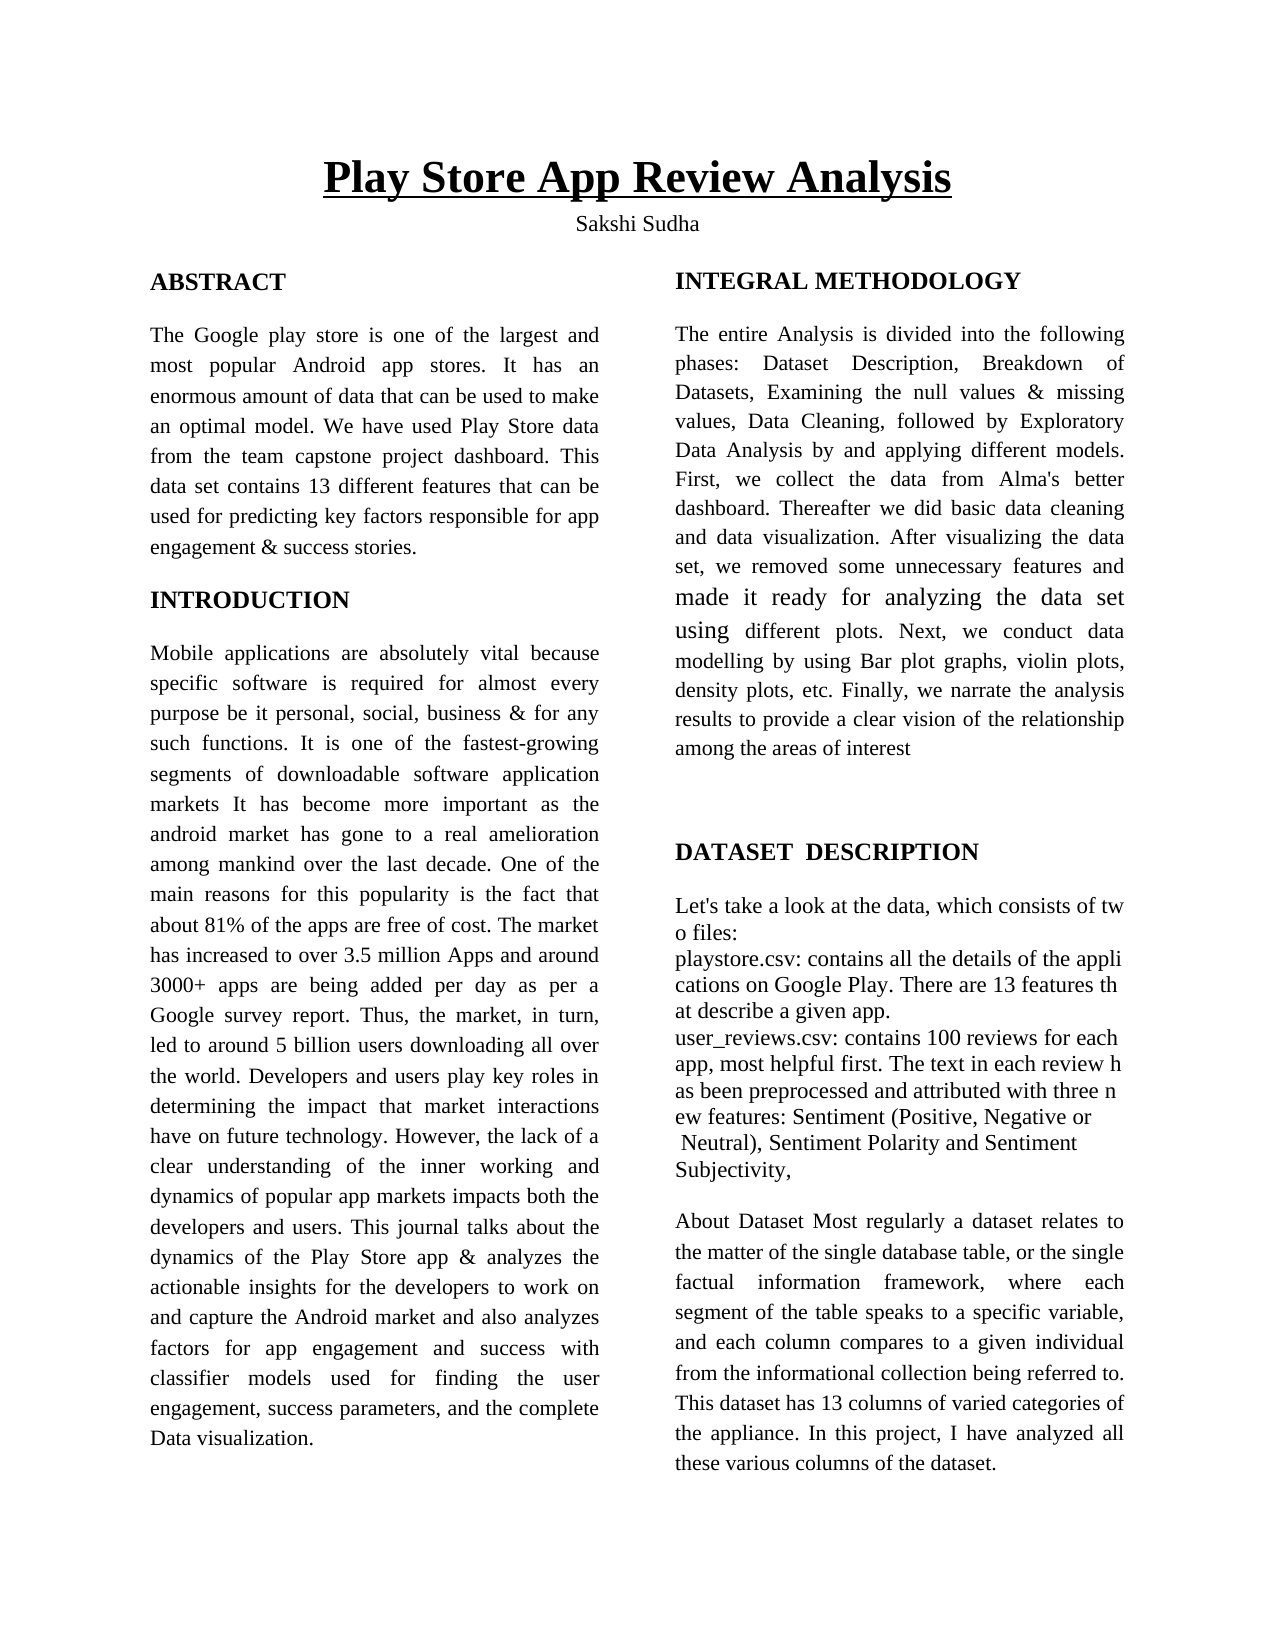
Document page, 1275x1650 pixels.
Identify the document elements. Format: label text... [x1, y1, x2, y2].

text Let's take a look at the data, which consists of two files: [675, 892, 1125, 945]
text DATASET DESCRIPTION [675, 837, 1125, 866]
text Mobile applications are absolutely vital because specific software is required for almost every purpose be it personal, social, business & for any such functions. It is one of the fastest-growing segments of downloadable software application markets It has become more important as the android market has gone to a real amelioration among mankind over the last decade. One of the main reasons for this popularity is the fact that about 81% of the apps are free of cost. The market has increased to over 3.5 million Apps and around 3000+ apps are being added per day as per a Google survey report. Thus, the market, in turn, led to around 5 billion users downloading all over the world. Developers and users play key roles in determining the impact that market interactions have on future technology. However, the lack of a clear understanding of the inner working and dynamics of popular app markets impacts both the developers and users. This journal talks about the dynamics of the Play Store app & analyzes the actionable insights for the developers to work on and capture the Android market and also analyzes factors for app engagement and success with classifier models used for finding the user engagement, success parameters, and the complete Data visualization. [150, 640, 600, 1450]
text ABSTRACT [150, 267, 600, 296]
text INTRODUCTION [150, 585, 600, 613]
text Neutral), Sentiment Polarity and Sentiment [675, 1129, 1125, 1156]
text About Dataset Most regularly a dataset relates to the matter of the single database table, or the single factual information framework, where each segment of the table speaks to a specific variable, and each column compares to a given individual from the informational collection being referred to. This dataset has 13 columns of varied categories of the appliance. In this project, I have analyzed all these various columns of the dataset. [675, 1208, 1125, 1475]
text Subjectivity,. [675, 1156, 1125, 1182]
text The Google play store is one of the largest and most popular Android app stores. It has an enormous amount of data that can be used to make an optimal model. We have used Play Store data from the team capstone project dashboard. This data set contains 13 different features that can be used for predicting key factors responsible for app engagement & success stories. [150, 322, 600, 559]
text INTEGRAL METHODOLOGY [675, 266, 1125, 295]
text The entire Analysis is divided into the following phases: Dataset Description, Breakdown of Datasets, Examining the null values & missing values, Data Cleaning, followed by Exploratory Data Analysis by and applying different models. First, we collect the data from Alma's better dashboard. Thereafter we did basic data cleaning and data visualization. After visualizing the data set, we removed some unnecessary features and made it ready for analyzing the data set using different plots. Next, we conduct data modelling by using Bar plot graphs, violin plots, density plots, etc. Finally, we narrate the analysis results to provide a clear vision of the relationship among the areas of interest [675, 321, 1125, 760]
text user_reviews.csv: contains 100 reviews for each app, most helpful first. The text in each review has been preprocessed and attributed with three new features: Sentiment (Positive, Negative or [675, 1024, 1125, 1129]
text Play Store App Review Analysis [150, 150, 1125, 203]
text playstore.csv: contains all the details of the applications on Google Play. There are 13 features that describe a given app. [675, 945, 1125, 1024]
text Sakshi Sudha [150, 211, 1125, 237]
